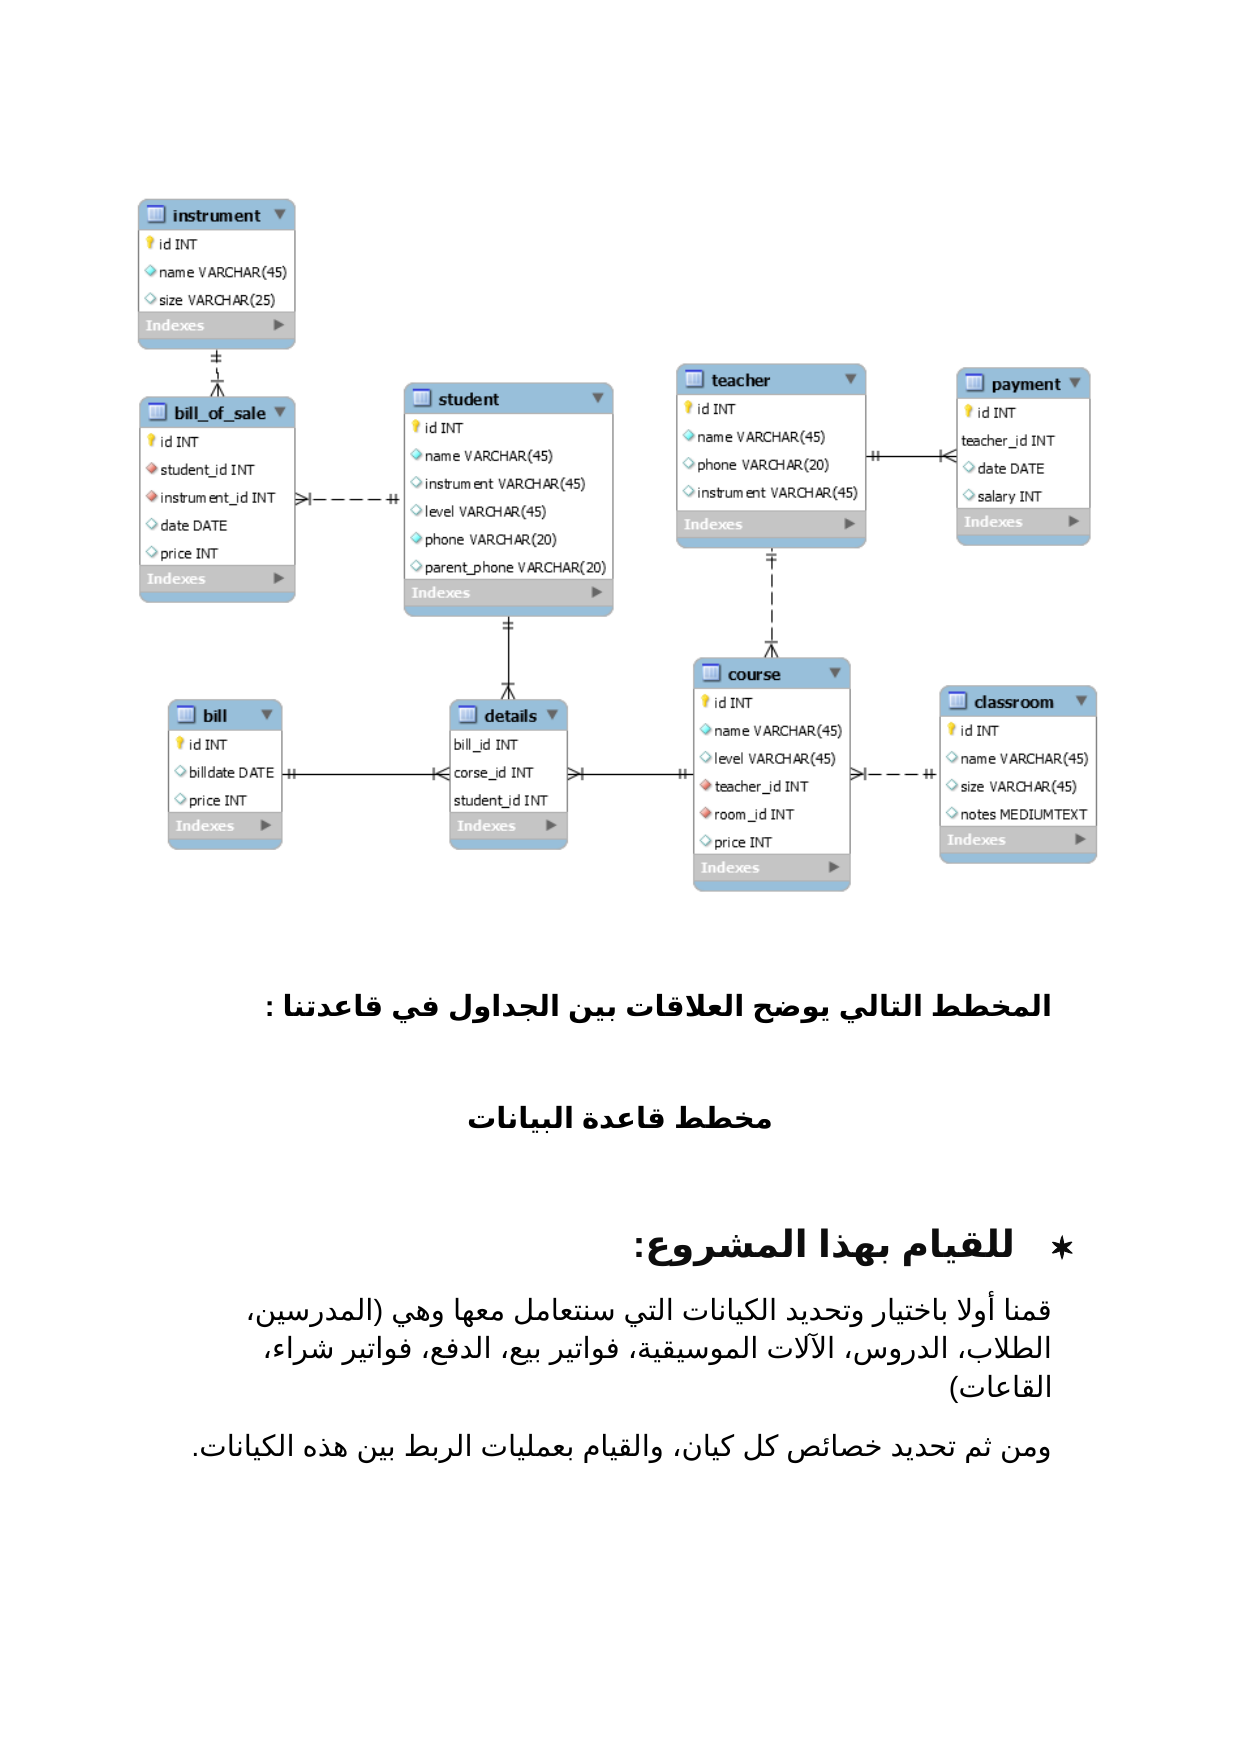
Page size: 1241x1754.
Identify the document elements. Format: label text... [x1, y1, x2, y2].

text مخطط قاعدة البيانات [187, 1101, 1053, 1134]
text ومن ثم تحديد خصائص كل كيان، والقيام بعمليات الربط بين هذه الكيانات. [187, 1429, 1053, 1463]
text المخطط التالي يوضح العلاقات بين الجداول في قاعدتنا : [187, 989, 1053, 1022]
list للقيام بهذا المشروع: [187, 1222, 1053, 1265]
picture [125, 190, 1109, 907]
text قمنا أولا باختيار وتحديد الكيانات التي سنتعامل معها وهي (المدرسين، الطلاب، الدروس، الآلات الموسيقية، فواتير بيع، الدفع، فواتير شراء، القاعات) [187, 1293, 1053, 1403]
